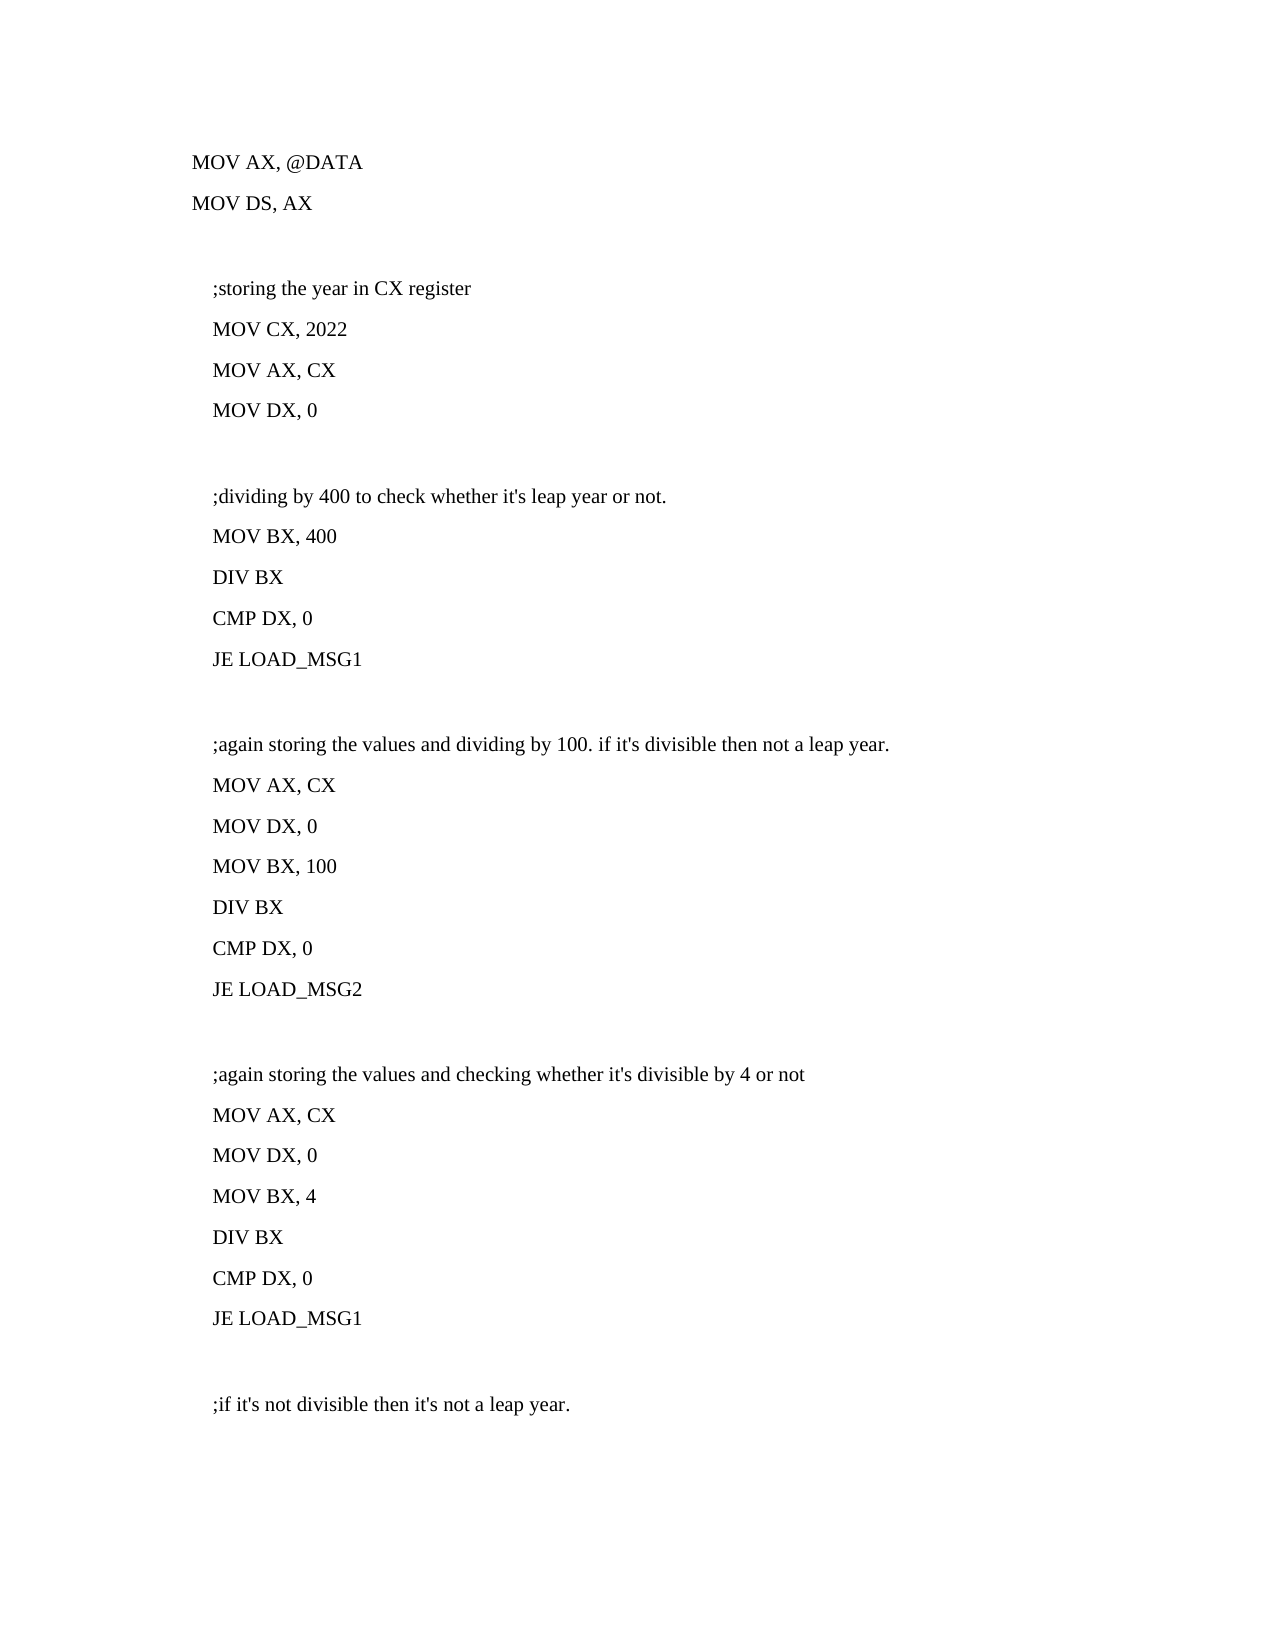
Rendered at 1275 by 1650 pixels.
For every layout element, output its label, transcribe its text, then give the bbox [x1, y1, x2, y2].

text DIV BX [150, 1225, 1125, 1249]
text MOV BX, 100 [150, 854, 1125, 878]
text MOV CX, 2022 [150, 317, 1125, 341]
text MOV DX, 0 [150, 813, 1125, 838]
text MOV AX, CX [150, 773, 1125, 797]
text MOV DX, 0 [150, 398, 1125, 422]
text ;storing the year in CX register [150, 276, 1125, 300]
text JE LOAD_MSG2 [150, 976, 1125, 1001]
text DIV BX [150, 895, 1125, 919]
text DIV BX [150, 565, 1125, 589]
text ;if it's not divisible then it's not a leap year. [150, 1392, 1125, 1416]
text JE LOAD_MSG1 [150, 647, 1125, 671]
text CMP DX, 0 [150, 936, 1125, 960]
text ;dividing by 400 to check whether it's leap year or not. [150, 484, 1125, 508]
text MOV AX, CX [150, 358, 1125, 382]
text MOV BX, 4 [150, 1184, 1125, 1208]
text MOV DS, AX [150, 191, 1125, 215]
text CMP DX, 0 [150, 606, 1125, 630]
text MOV AX, CX [150, 1103, 1125, 1127]
text MOV DX, 0 [150, 1143, 1125, 1167]
text CMP DX, 0 [150, 1266, 1125, 1289]
text MOV BX, 400 [150, 524, 1125, 548]
text ;again storing the values and dividing by 100. if it's divisible then not a leap year. [150, 732, 1125, 756]
text ;again storing the values and checking whether it's divisible by 4 or not [150, 1062, 1125, 1086]
text MOV AX, @DATA [150, 150, 1125, 174]
text JE LOAD_MSG1 [150, 1306, 1125, 1330]
